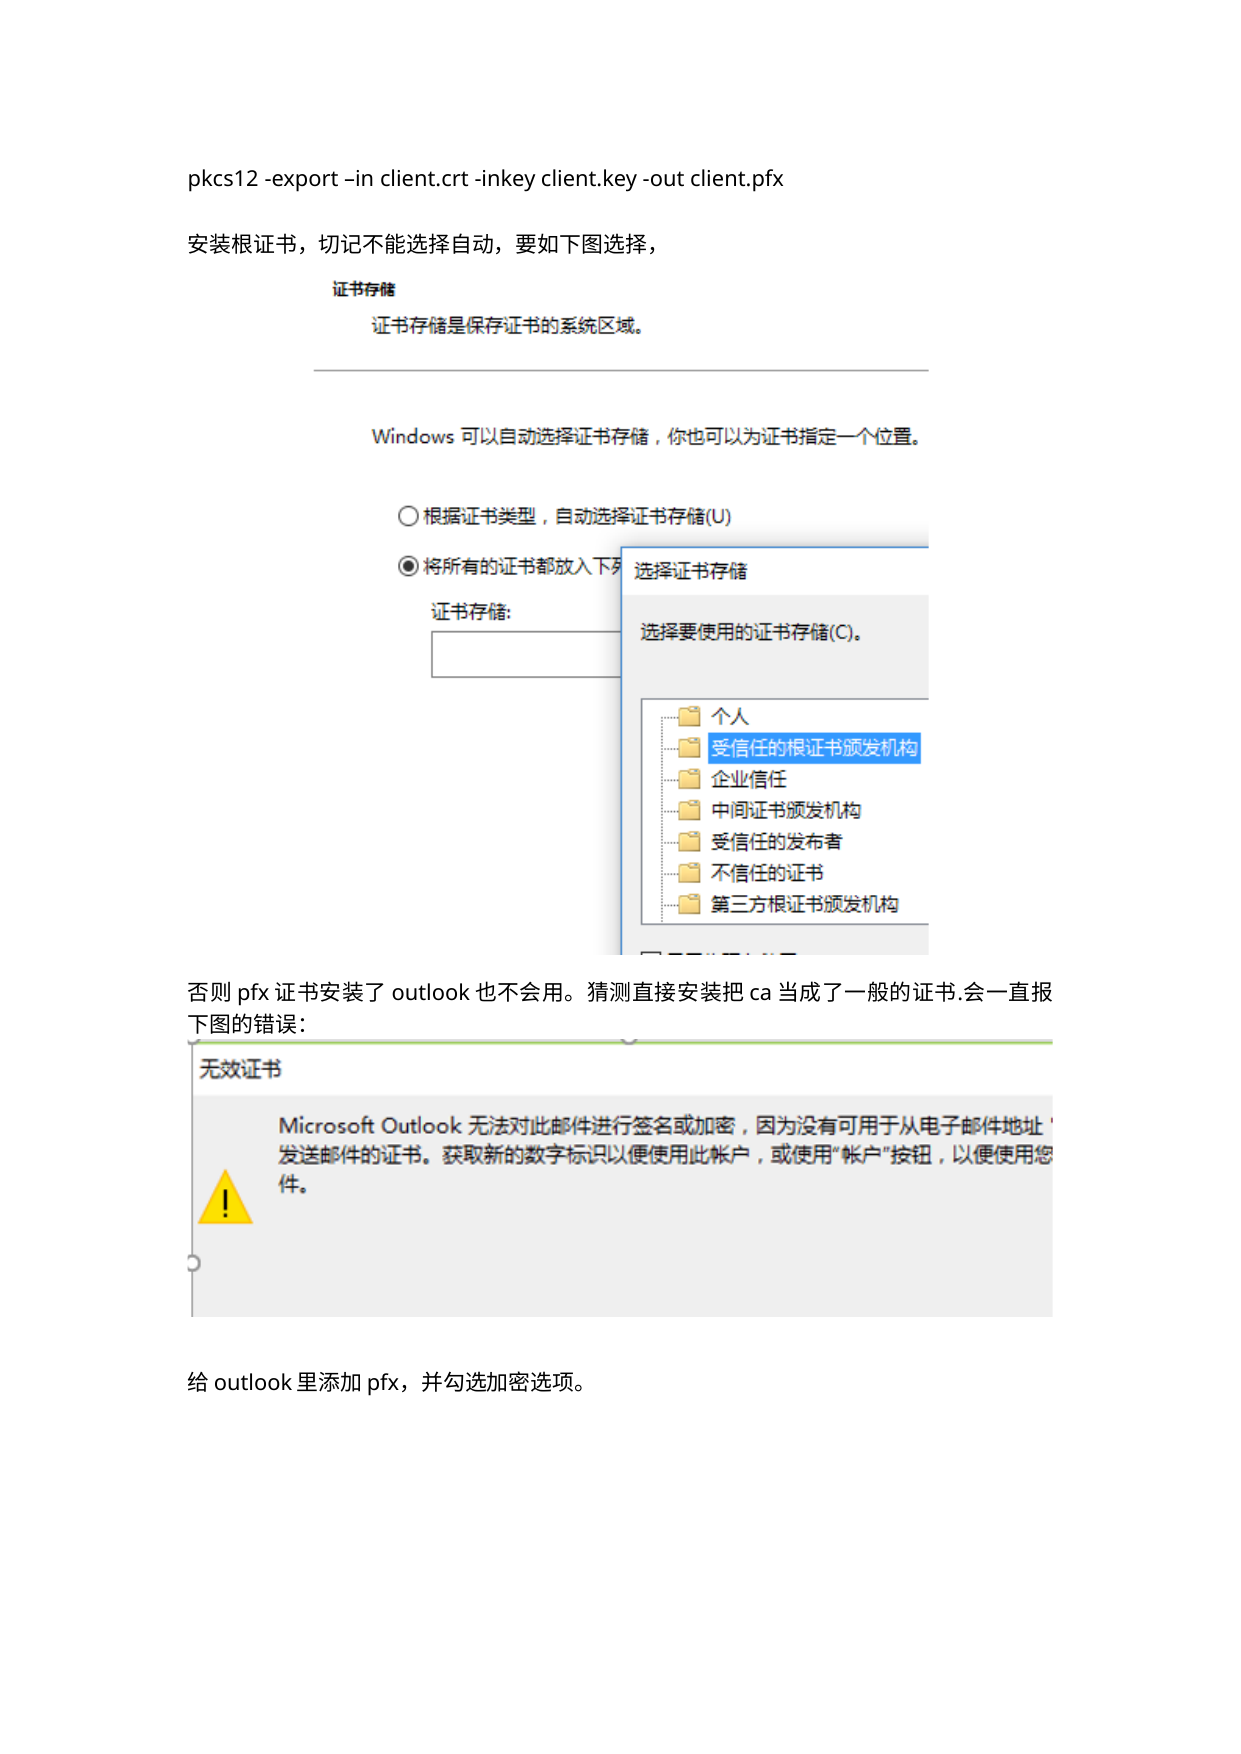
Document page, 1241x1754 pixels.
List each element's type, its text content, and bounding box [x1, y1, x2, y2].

picture [187, 1039, 1053, 1317]
text 否则pfx证书安装了outlook也不会用。猜测直接安装把ca当成了一般的证书.会一直报下图的错误： [187, 974, 1053, 1039]
text 安装根证书，切记不能选择自动，要如下图选择， [187, 227, 1053, 259]
text 给outlook里添加pfx，并勾选加密选项。 [187, 1364, 1053, 1397]
picture [311, 259, 929, 955]
text pkcs12 -export –in client.crt -inkey client.key -out client.pfx [187, 162, 1053, 194]
